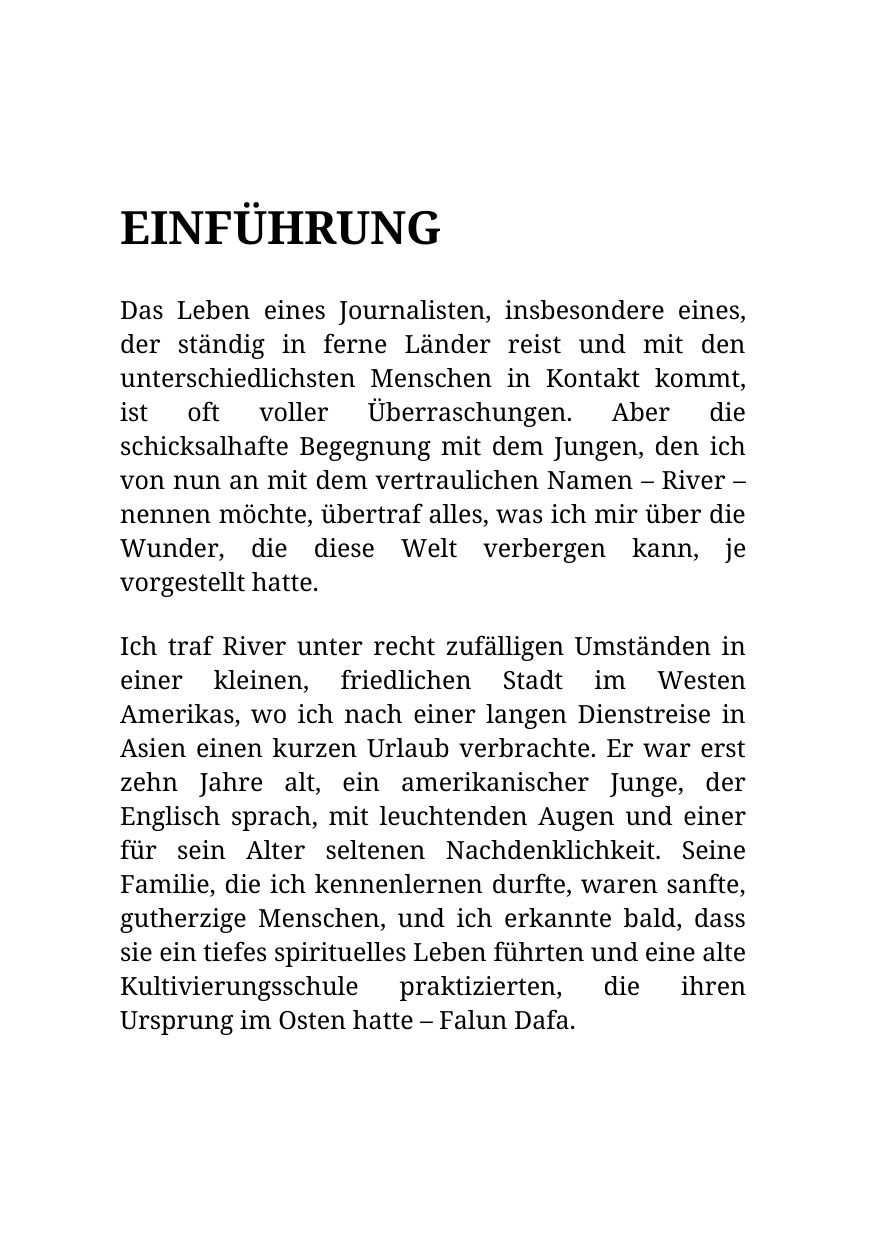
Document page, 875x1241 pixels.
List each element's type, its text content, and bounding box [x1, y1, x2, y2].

subtitle EINFÜHRUNG [120, 196, 747, 258]
text Das Leben eines Journalisten, insbesondere eines, der ständig in ferne Länder reist und mit den unterschiedlichsten Menschen in Kontakt kommt, ist oft voller Überraschungen. Aber die schicksalhafte Begegnung mit dem Jungen, den ich von nun an mit dem vertraulichen Namen – River – nennen möchte, übertraf alles, was ich mir über die Wunder, die diese Welt verbergen kann, je vorgestellt hatte. [120, 293, 747, 599]
text Ich traf River unter recht zufälligen Umständen in einer kleinen, friedlichen Stadt im Westen Amerikas, wo ich nach einer langen Dienstreise in Asien einen kurzen Urlaub verbrachte. Er war erst zehn Jahre alt, ein amerikanischer Junge, der Englisch sprach, mit leuchtenden Augen und einer für sein Alter seltenen Nachdenklichkeit. Seine Familie, die ich kennenlernen durfte, waren sanfte, gutherzige Menschen, und ich erkannte bald, dass sie ein tiefes spirituelles Leben führten und eine alte Kultivierungsschule praktizierten, die ihren Ursprung im Osten hatte – Falun Dafa. [120, 628, 747, 1037]
